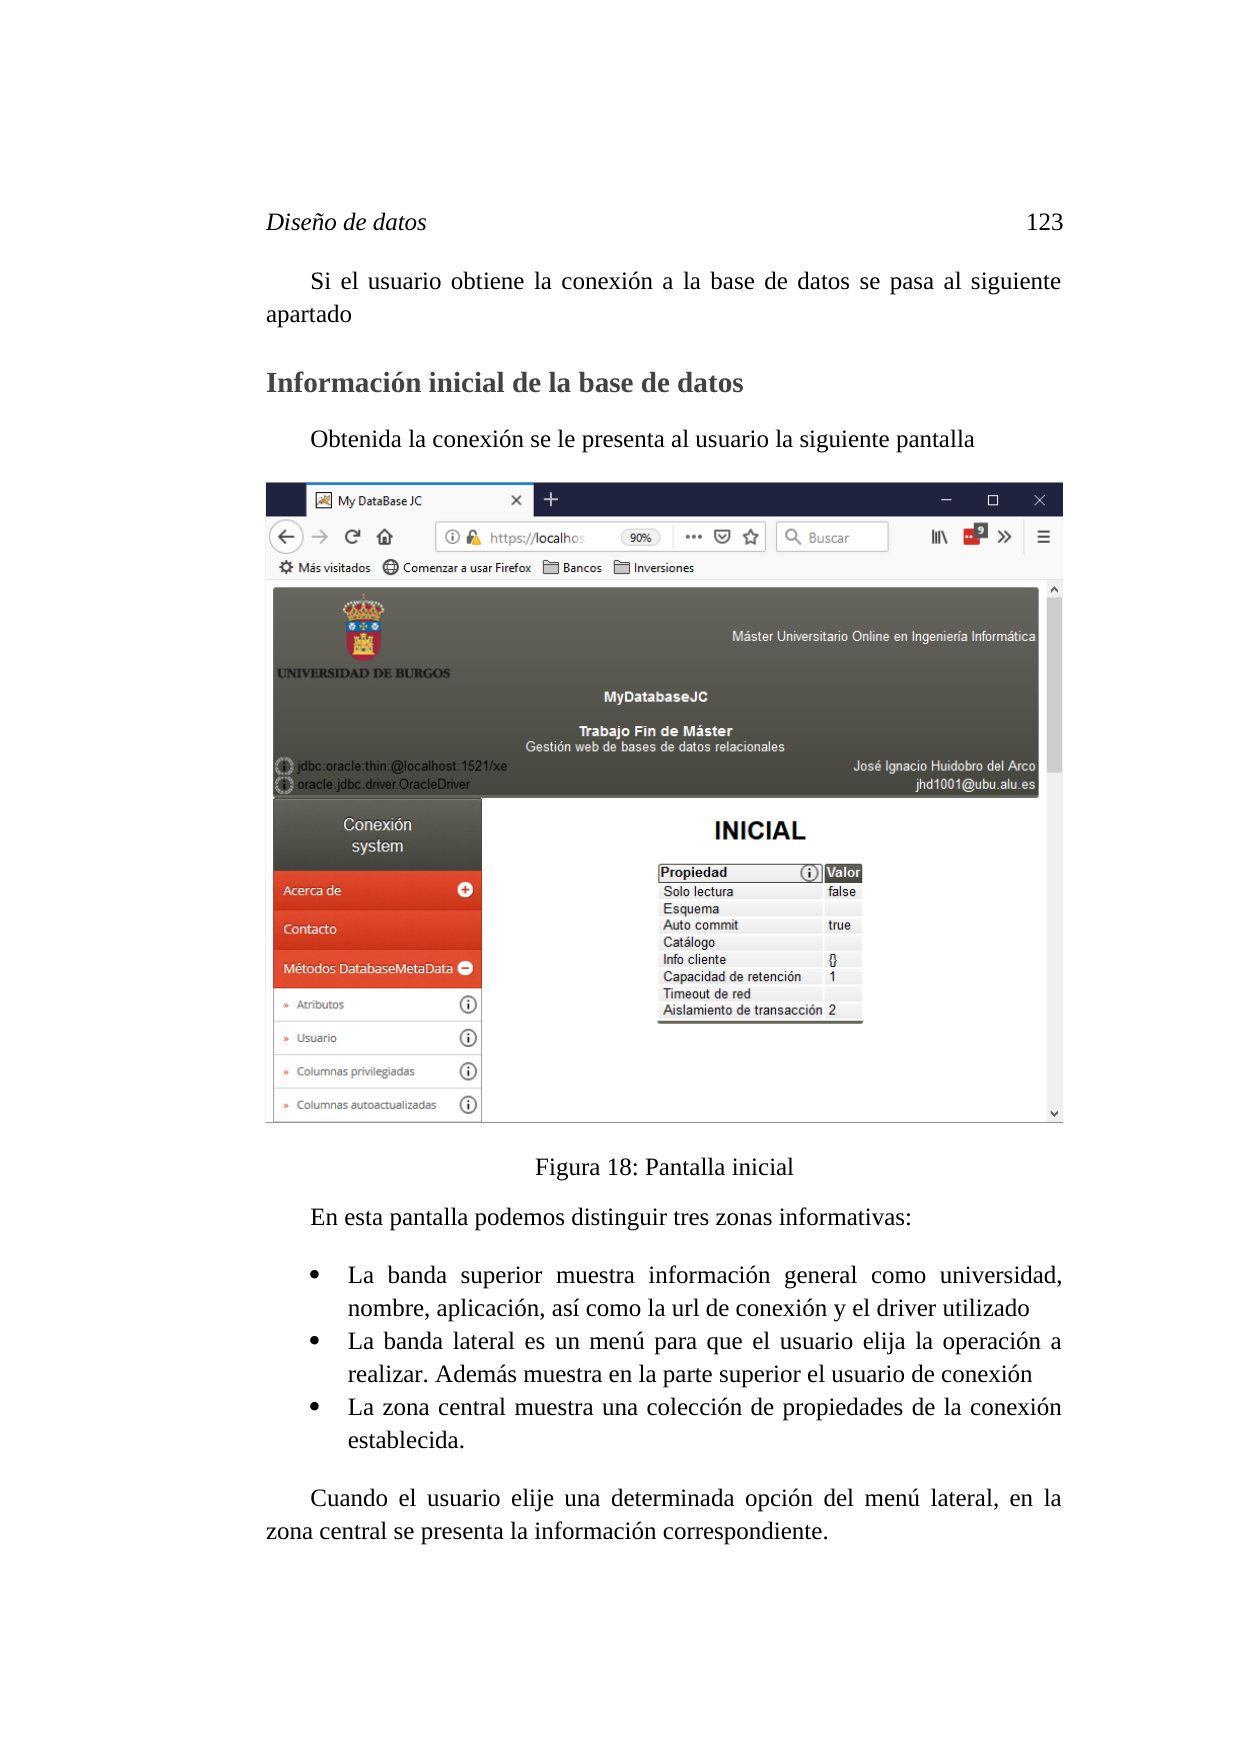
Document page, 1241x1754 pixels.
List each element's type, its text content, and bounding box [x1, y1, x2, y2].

text En esta pantalla podemos distinguir tres zonas informativas: [266, 1202, 1063, 1231]
list La banda lateral es un menú para que el usuario elija la operación a realizar. Además muestra en la parte superior el usuario de conexión [310, 1326, 1063, 1388]
list La banda superior muestra información general como universidad, nombre, aplicación, así como la url de conexión y el driver utilizado [310, 1260, 1063, 1322]
picture [265, 482, 1063, 1123]
text Si el usuario obtiene la conexión a la base de datos se pasa al siguiente apartado [266, 266, 1063, 327]
list La zona central muestra una colección de propiedades de la conexión establecida. [310, 1392, 1063, 1454]
text Obtenida la conexión se le presenta al usuario la siguiente pantalla [266, 424, 1063, 453]
subtitle Información inicial de la base de datos [266, 365, 1063, 399]
text Cuando el usuario elije una determinada opción del menú lateral, en la zona central se presenta la información correspondiente. [266, 1483, 1063, 1545]
